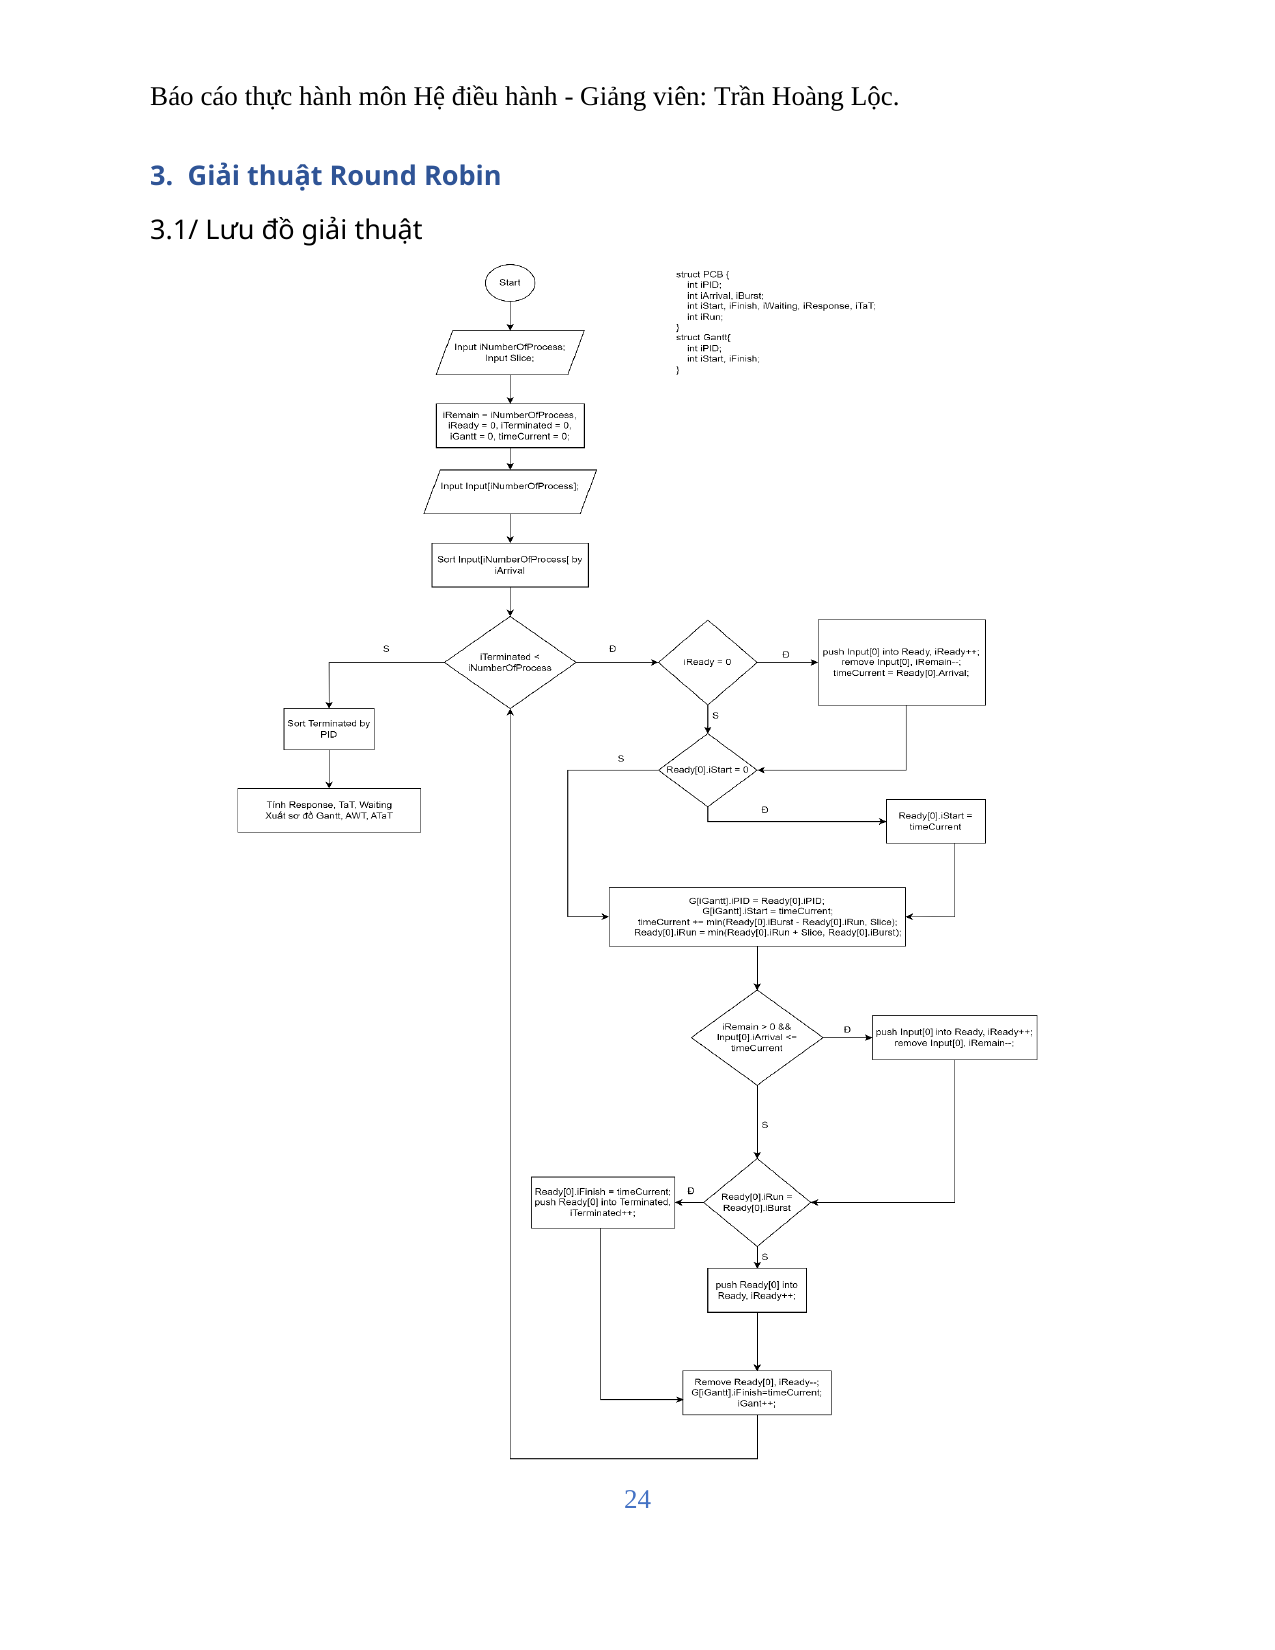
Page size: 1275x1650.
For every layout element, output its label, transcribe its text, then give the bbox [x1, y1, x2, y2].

text 3.1/ Lưu đồ giải thuật [150, 210, 1125, 247]
picture [237, 264, 1038, 1467]
subtitle Giải thuật Round Robin [150, 156, 1125, 193]
